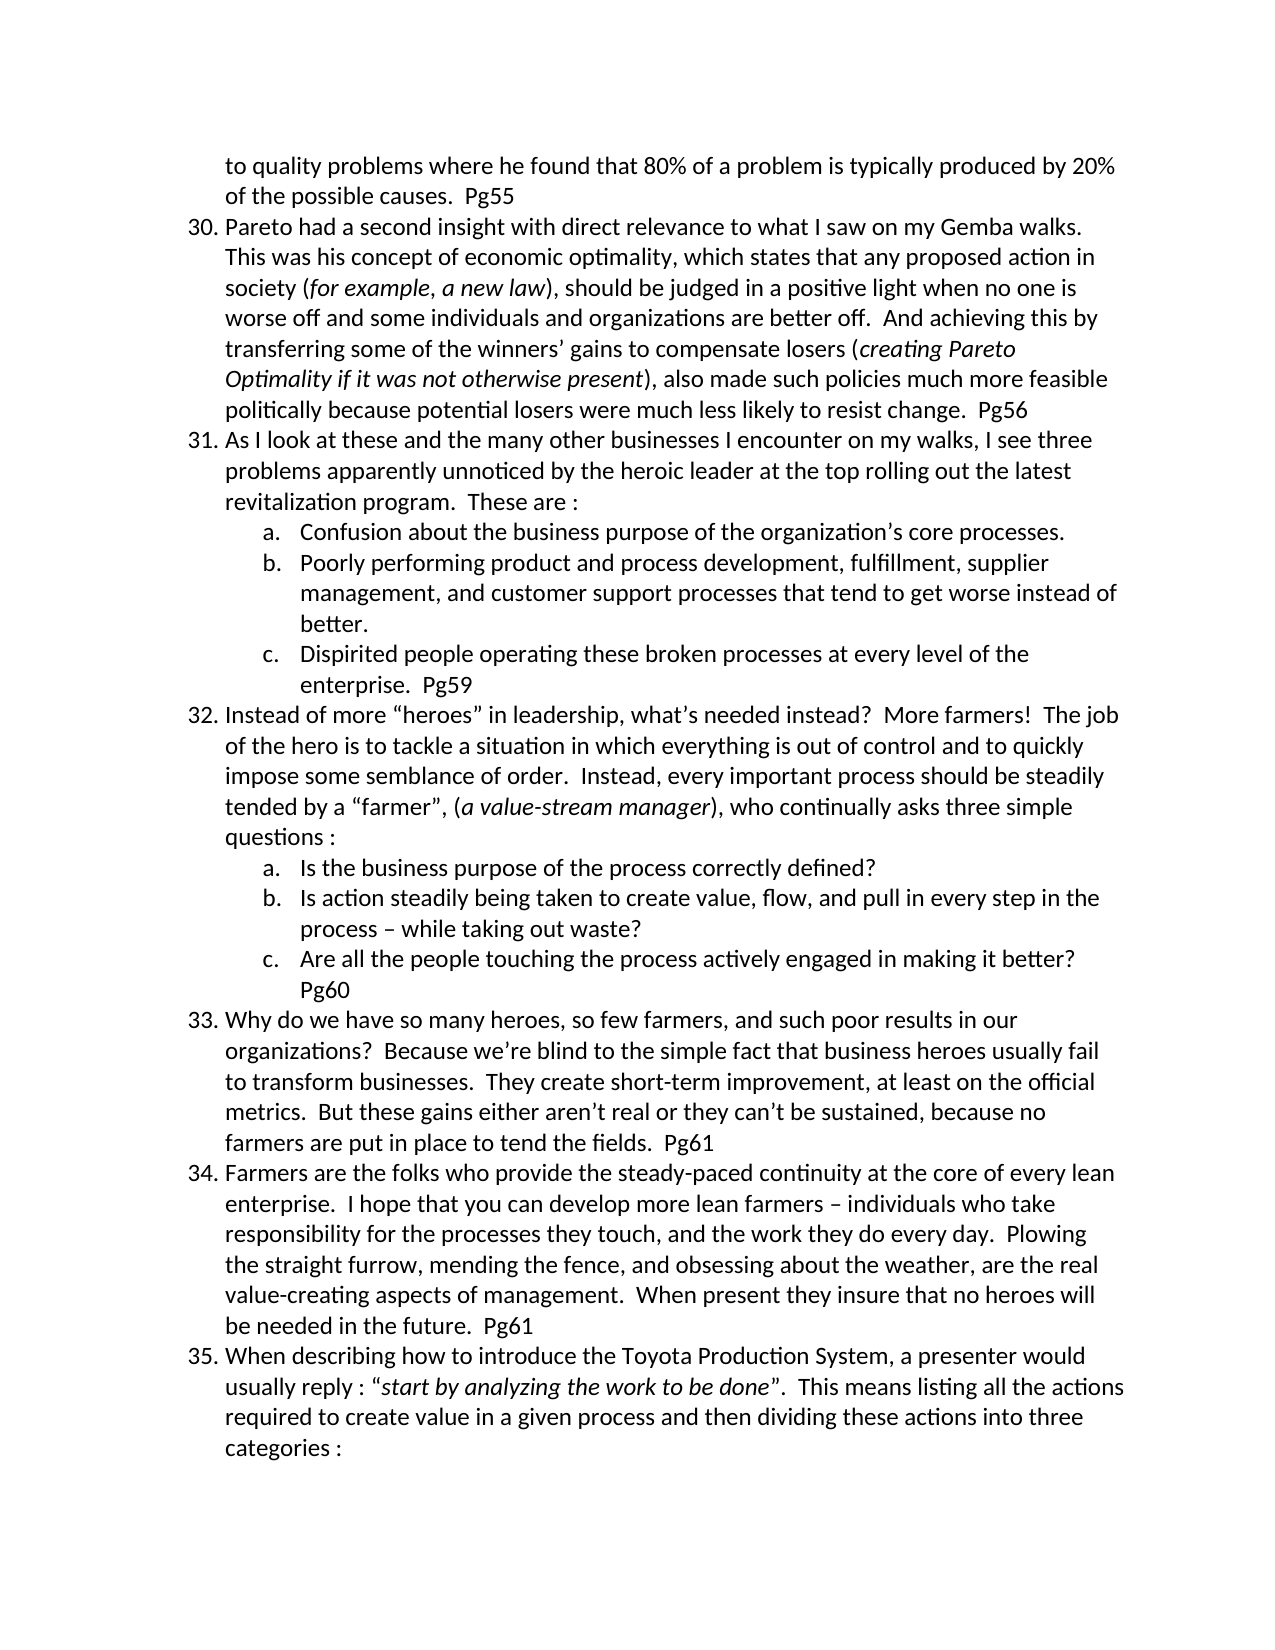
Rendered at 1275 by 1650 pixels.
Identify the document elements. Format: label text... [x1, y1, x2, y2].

list Instead of more “heroes” in leadership, what’s needed instead? More farmers! The job of the hero is to tackle a situation in which everything is out of control and to quickly impose some semblance of order. Instead, every important process should be steadily tended by a “farmer”, (a value-stream manager), who continually asks three simple questions : [187, 699, 1125, 852]
list Is the business purpose of the process correctly defined? [262, 852, 1125, 882]
list Pareto had a second insight with direct relevance to what I saw on my Gemba walks. This was his concept of economic optimality, which states that any proposed action in society (for example, a new law), should be judged in a positive light when no one is worse off and some individuals and organizations are better off. And achieving this by transferring some of the winners’ gains to compensate losers (creating Pareto Optimality if it was not otherwise present), also made such policies much more feasible politically because potential losers were much less likely to resist change. Pg56 [187, 211, 1125, 425]
list Farmers are the folks who provide the steady-paced continuity at the core of every lean enterprise. I hope that you can develop more lean farmers – individuals who take responsibility for the processes they touch, and the work they do every day. Plowing the straight furrow, mending the fence, and obsessing about the weather, are the real value-creating aspects of management. When present they insure that no heroes will be needed in the future. Pg61 [187, 1157, 1125, 1340]
list Confusion about the business purpose of the organization’s core processes. [262, 516, 1125, 547]
list When describing how to introduce the Toyota Production System, a presenter would usually reply : “start by analyzing the work to be done”. This means listing all the actions required to create value in a given process and then dividing these actions into three categories : [187, 1340, 1125, 1462]
list Is action steadily being taken to create value, flow, and pull in every step in the process – while taking out waste? [262, 882, 1125, 943]
list Poorly performing product and process development, fulfillment, supplier management, and customer support processes that tend to get worse instead of better. [262, 547, 1125, 638]
list Are all the people touching the process actively engaged in making it better? Pg60 [262, 943, 1125, 1004]
list Why do we have so many heroes, so few farmers, and such poor results in our organizations? Because we’re blind to the simple fact that business heroes usually fail to transform businesses. They create short-term improvement, at least on the official metrics. But these gains either aren’t real or they can’t be sustained, because no farmers are put in place to tend the fields. Pg61 [187, 1004, 1125, 1157]
list Dispirited people operating these broken processes at every level of the enterprise. Pg59 [262, 638, 1125, 699]
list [187, 150, 1125, 211]
list As I look at these and the many other businesses I encounter on my walks, I see three problems apparently unnoticed by the heroic leader at the top rolling out the latest revitalization program. These are : [187, 425, 1125, 516]
